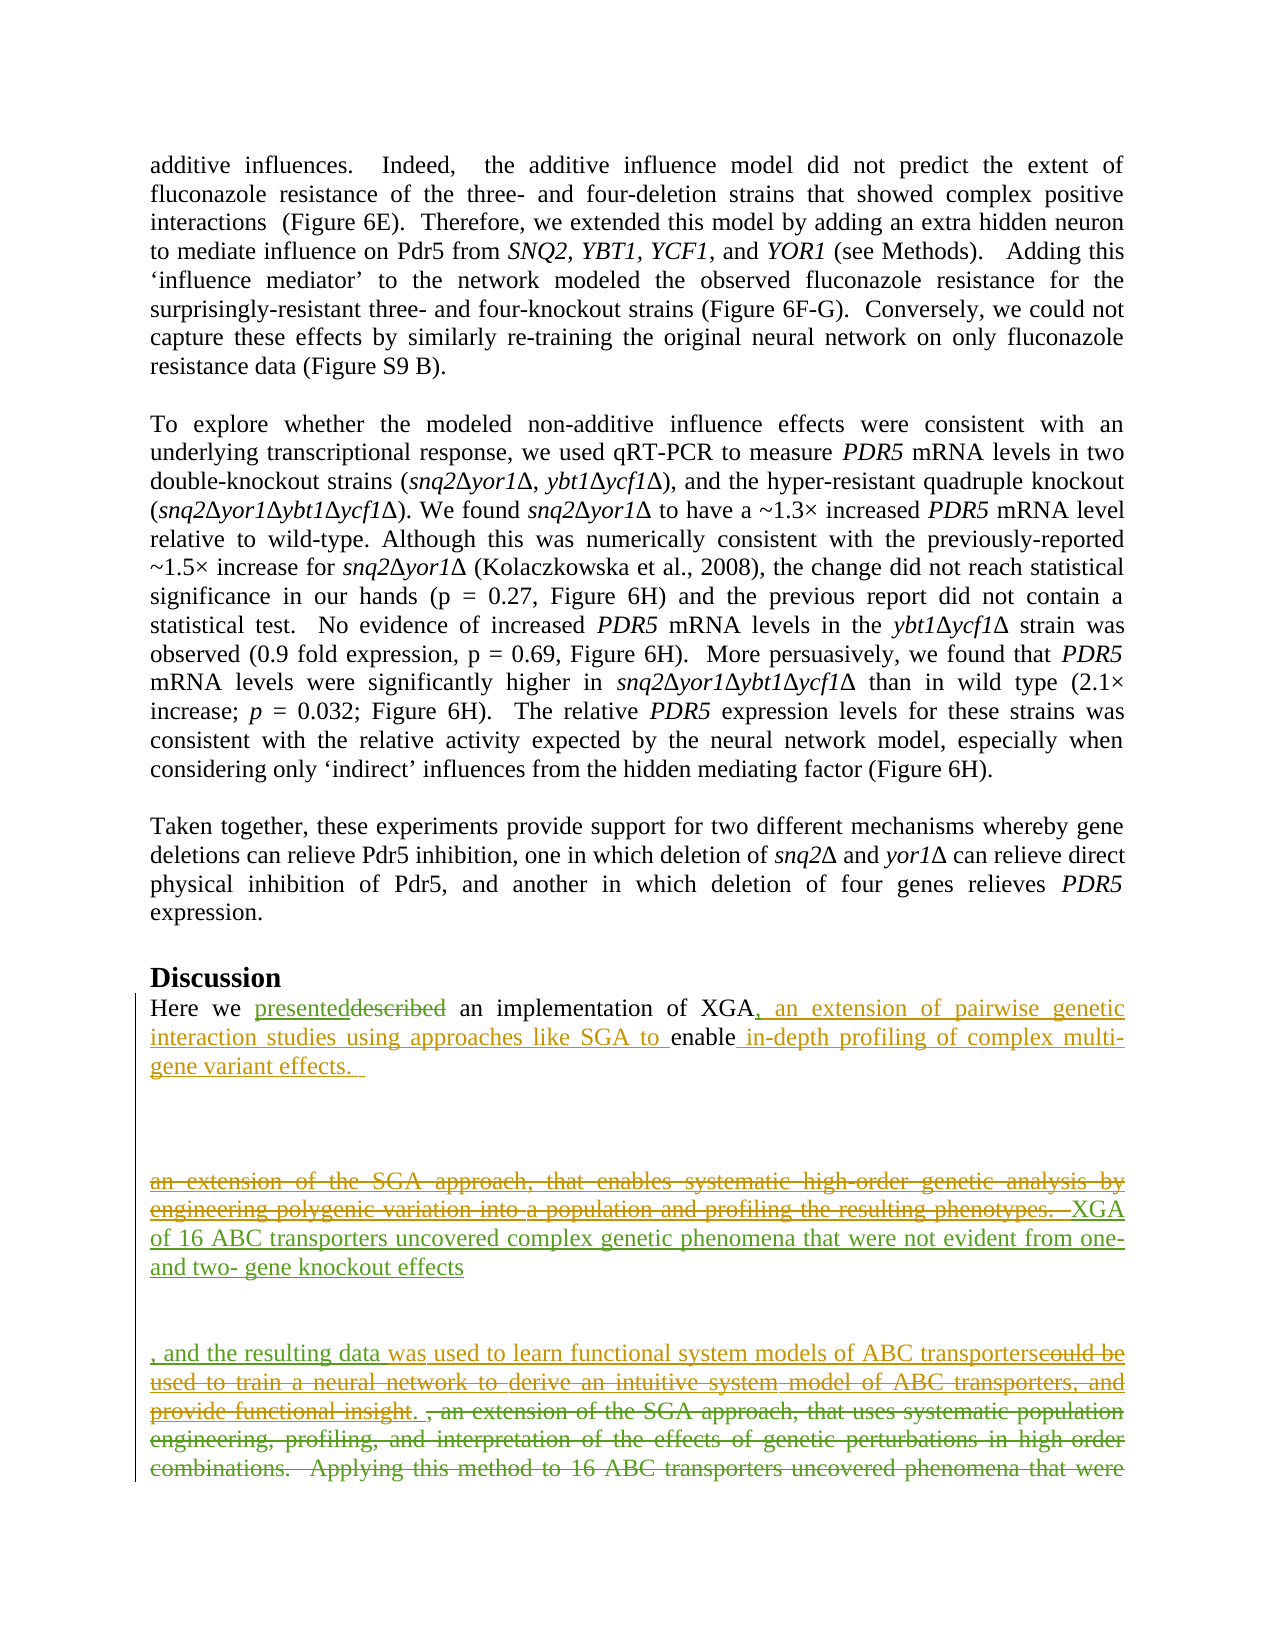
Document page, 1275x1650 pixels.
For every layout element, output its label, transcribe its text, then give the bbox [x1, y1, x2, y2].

text Here we an implementation of XGAenable [150, 993, 1125, 1079]
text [150, 1442, 1125, 1469]
text illustrate the potential for carrying out XGA in other sets of functionally-related genes. [150, 1364, 1125, 1383]
text illustrate the potential for carrying out XGA in other sets of functionally-related genes. [150, 1393, 1125, 1440]
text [150, 150, 1125, 380]
text illustrate the potential for carrying out XGA in other sets of functionally-related genes. [150, 1338, 1125, 1363]
text Taken together, these experiments provide support for two different mechanisms whereby gene deletions can relieve Pdr5 inhibition, one in which deletion of snq2∆ and yor1∆ can relieve direct physical inhibition of Pdr5, and another in which deletion of four genes relieves PDR5 expression. [150, 811, 1125, 926]
text To explore whether the modeled non-additive influence effects were consistent with an underlying transcriptional response, we used qRT-PCR to measure PDR5 mRNA levels in two double-knockout strains (snq2∆yor1∆, ybt1∆ycf1∆), and the hyper-resistant quadruple knockout (snq2∆yor1∆ybt1∆ycf1∆). We found snq2∆yor1∆ to have a ~1.3× increased PDR5 mRNA level relative to wild-type. Although this was numerically consistent with the previously-reported ~1.5× increase for snq2∆yor1∆ (Kolaczkowska et al., 2008), the change did not reach statistical significance in our hands (p = 0.27, Figure 6H) and the previous report did not contain a statistical test. No evidence of increased PDR5 mRNA levels in the ybt1∆ycf1∆ strain was observed (0.9 fold expression, p = 0.69, Figure 6H). More persuasively, we found that PDR5 mRNA levels were significantly higher in snq2∆yor1∆ybt1∆ycf1∆ than in wild type (2.1× increase; p = 0.032; Figure 6H). The relative PDR5 expression levels for these strains was consistent with the relative activity expected by the neural network model, especially when considering only ‘indirect’ influences from the hidden mediating factor (Figure 6H). [150, 409, 1125, 782]
text Discussion [150, 960, 1125, 993]
